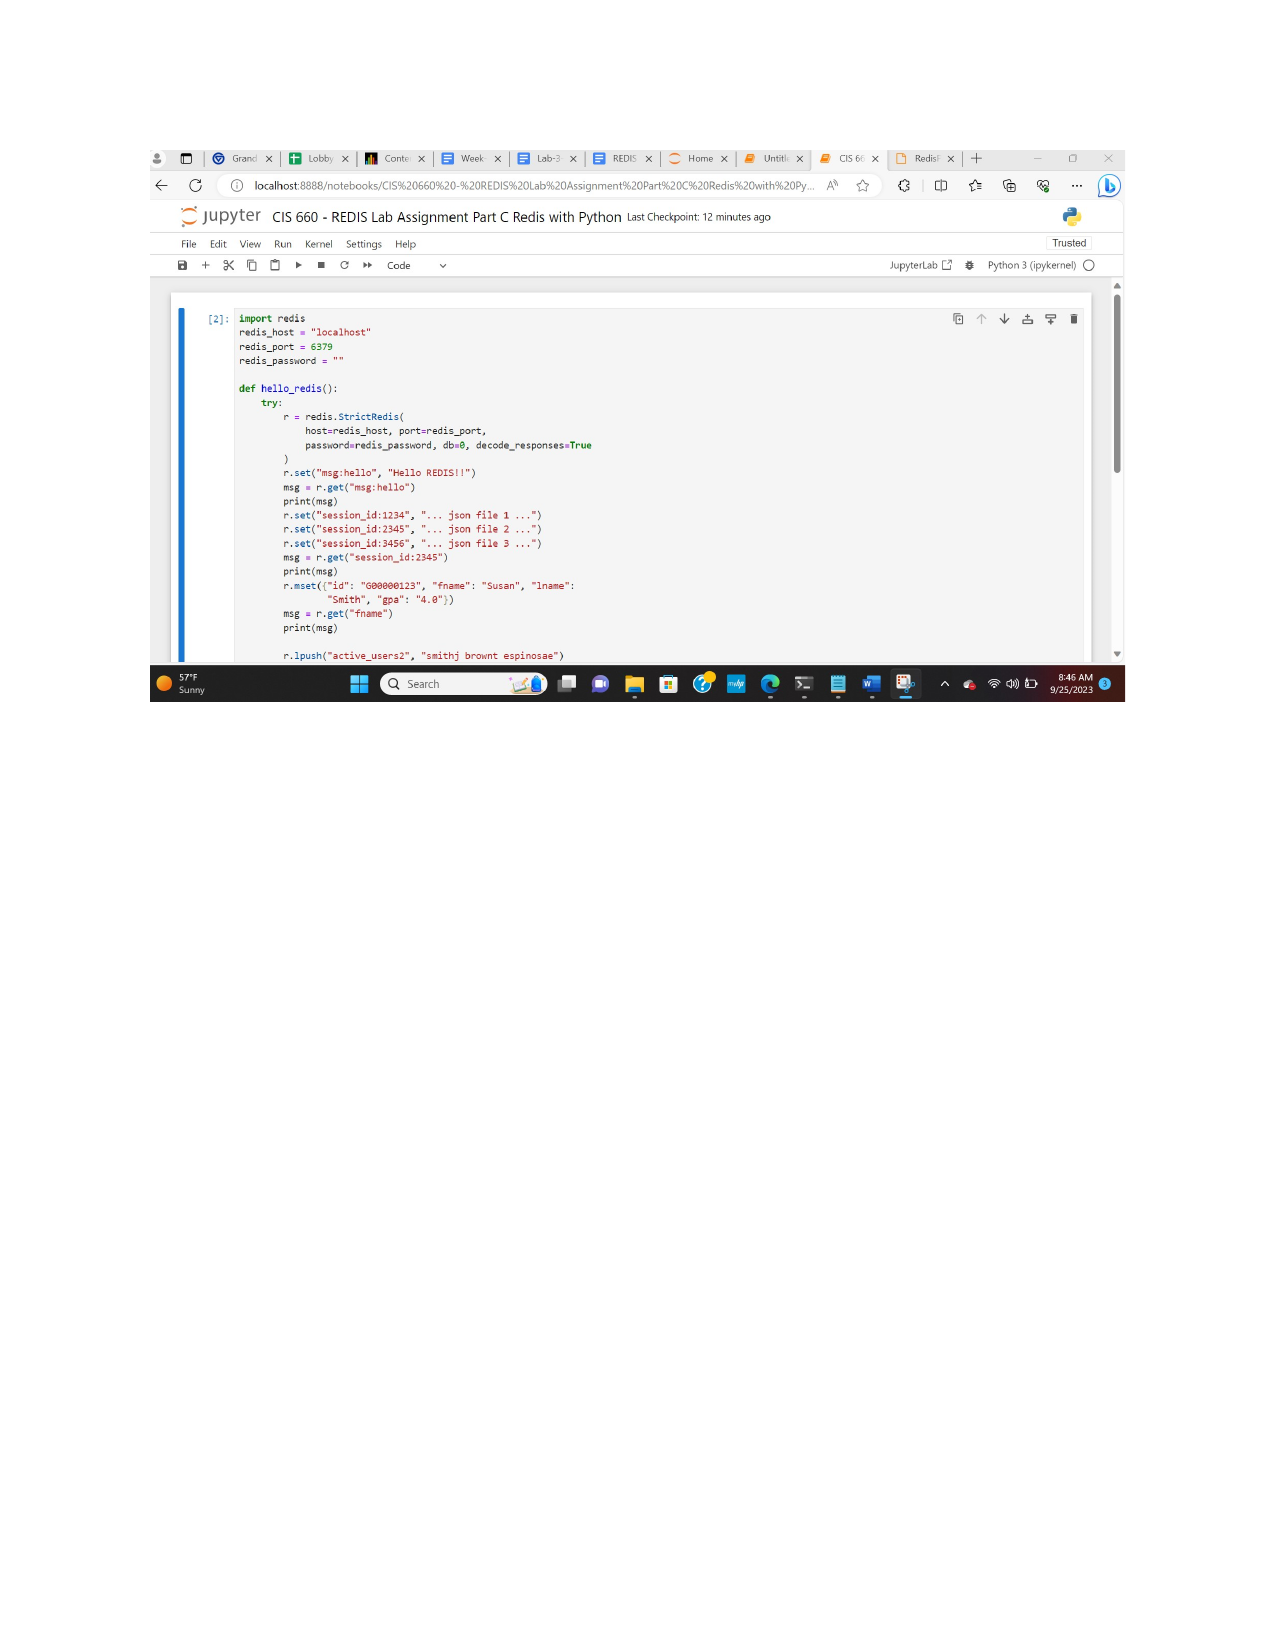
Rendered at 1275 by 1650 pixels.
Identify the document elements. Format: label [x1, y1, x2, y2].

picture [150, 150, 1125, 702]
